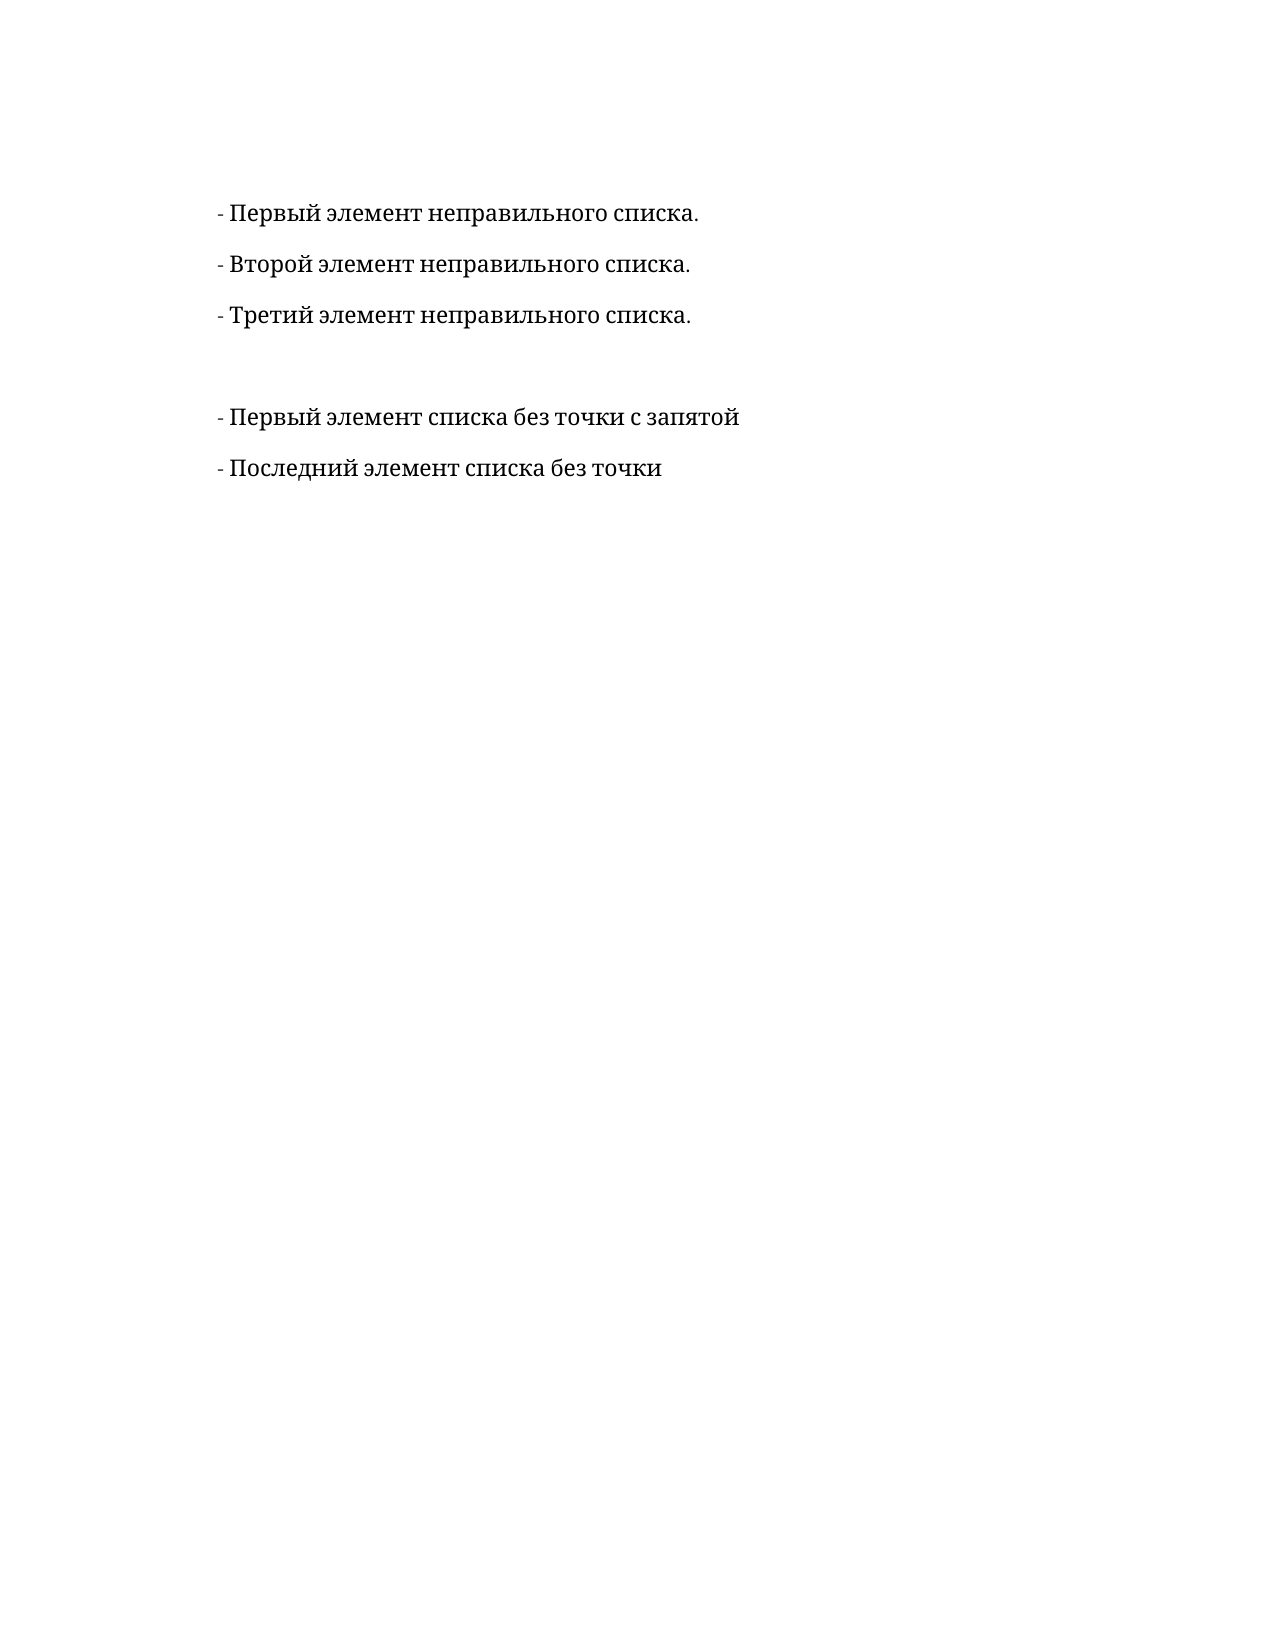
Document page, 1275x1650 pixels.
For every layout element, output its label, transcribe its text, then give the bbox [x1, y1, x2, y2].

text - Второй элемент неправильного списка. [187, 252, 1087, 278]
text - Первый элемент неправильного списка. [187, 201, 1087, 227]
text - Третий элемент неправильного списка. [187, 303, 1087, 329]
text - Последний элемент списка без точки [187, 456, 1087, 483]
text - Первый элемент списка без точки с запятой [187, 405, 1087, 432]
